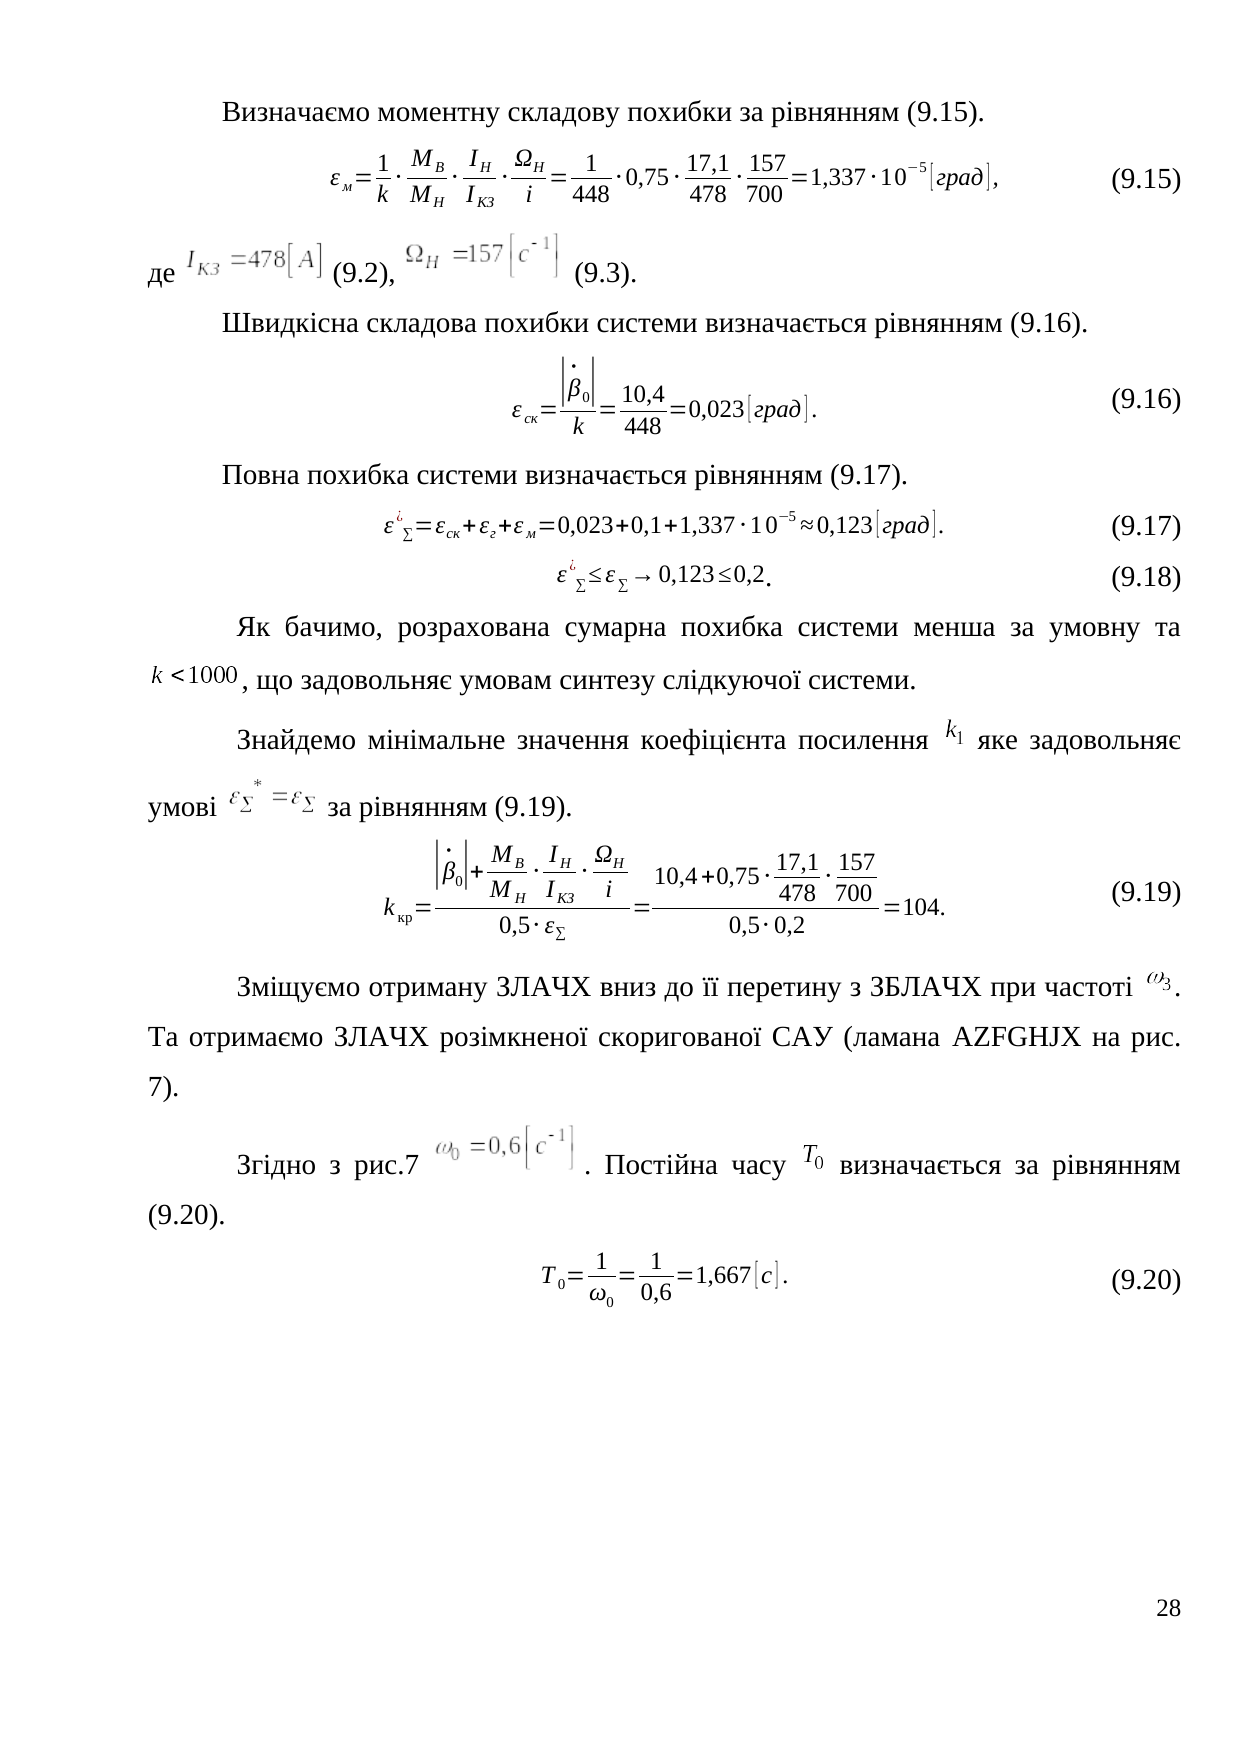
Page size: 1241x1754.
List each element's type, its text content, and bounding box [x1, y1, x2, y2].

text Зміщуємо отриману ЗЛАЧХ вниз до її перетину з ЗБЛАЧХ при частоті . Та отримаємо ЗЛАЧХ розімкненої скоригованої САУ (ламана AZFGHJX на рис. 7). [148, 958, 1181, 1103]
text . (9.18) [148, 559, 1181, 592]
text (9.17) [148, 507, 1181, 542]
text (9.20) [148, 1248, 1181, 1310]
text Визначаємо моментну складову похибки за рівнянням (9.15). [148, 94, 1181, 128]
text Як бачимо, розрахована сумарна похибка системи менша за умовну та , що задовольняє умовам синтезу слідкуючої системи. [148, 609, 1181, 695]
text (9.19) [148, 839, 1181, 942]
text де (9.2), (9.3). [148, 228, 1181, 289]
text (9.16) [148, 356, 1181, 440]
text Знайдемо мінімальне значення коефіцієнта посилення яке задовольняє умові за рівнянням (9.19). [148, 712, 1181, 823]
text Згідно з рис.7 . Постійна часу визначається за рівнянням (9.20). [148, 1119, 1181, 1231]
text Швидкісна складова похибки системи визначається рівнянням (9.16). [148, 306, 1181, 339]
text (9.15) [148, 145, 1181, 211]
text Повна похибка системи визначається рівнянням (9.17). [148, 457, 1181, 490]
